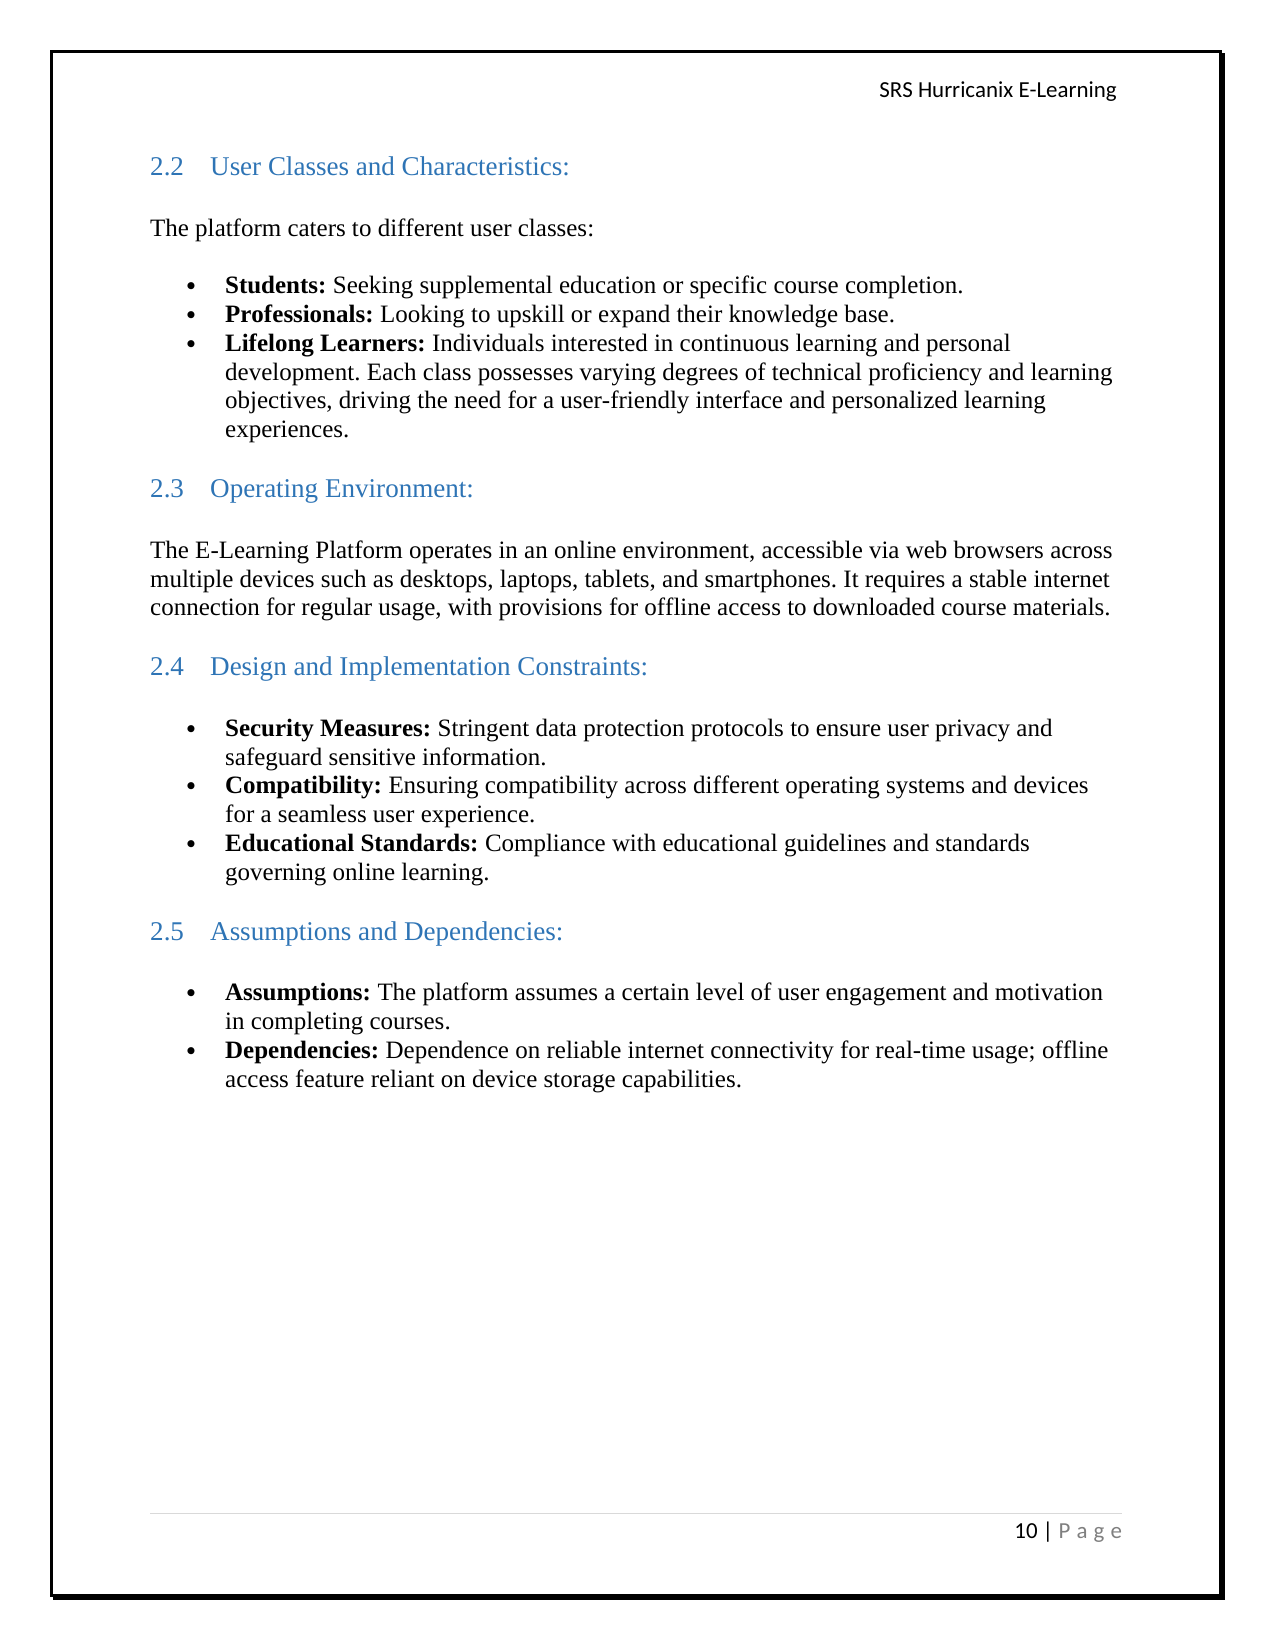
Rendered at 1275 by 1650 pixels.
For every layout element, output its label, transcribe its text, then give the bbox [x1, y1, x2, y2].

subtitle Assumptions and Dependencies: [150, 915, 1122, 946]
text The E-Learning Platform operates in an online environment, accessible via web browsers across multiple devices such as desktops, laptops, tablets, and smartphones. It requires a stable internet connection for regular usage, with provisions for offline access to downloaded course materials. [150, 535, 1122, 621]
list Educational Standards: Compliance with educational guidelines and standards governing online learning. [187, 828, 1122, 886]
subtitle User Classes and Characteristics: [150, 150, 1122, 181]
list Lifelong Learners: Individuals interested in continuous learning and personal development. Each class possesses varying degrees of technical proficiency and learning objectives, driving the need for a user-friendly interface and personalized learning experiences. [187, 328, 1122, 443]
subtitle Operating Environment: [150, 472, 1122, 503]
list Students: Seeking supplemental education or specific course completion. [187, 271, 1122, 299]
list Security Measures: Stringent data protection protocols to ensure user privacy and safeguard sensitive information. [187, 713, 1122, 771]
list Compatibility: Ensuring compatibility across different operating systems and devices for a seamless user experience. [187, 771, 1122, 828]
text The platform caters to different user classes: [150, 213, 1122, 241]
list Professionals: Looking to upskill or expand their knowledge base. [187, 299, 1122, 328]
subtitle Design and Implementation Constraints: [150, 650, 1122, 682]
list Dependencies: Dependence on reliable internet connectivity for real-time usage; offline access feature reliant on device storage capabilities. [187, 1035, 1122, 1092]
list Assumptions: The platform assumes a certain level of user engagement and motivation in completing courses. [187, 977, 1122, 1035]
